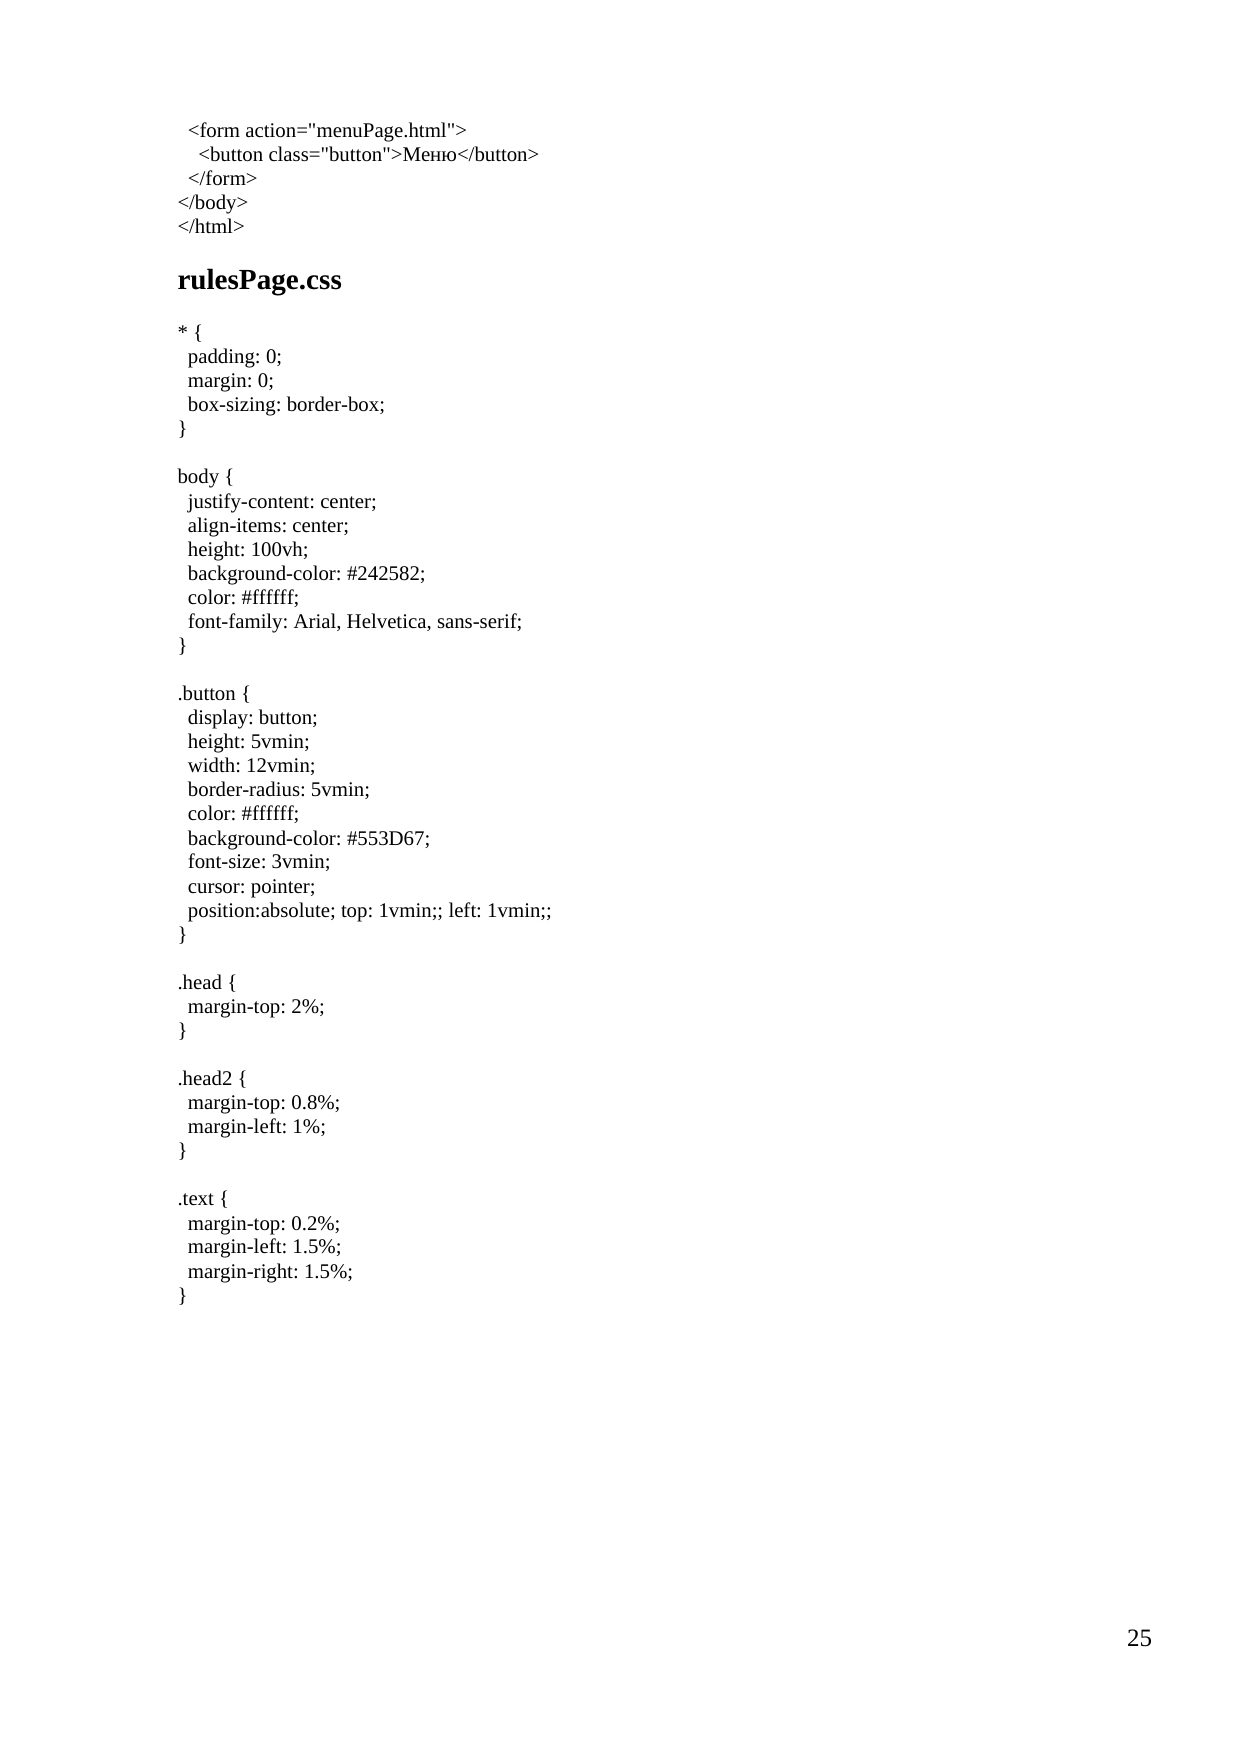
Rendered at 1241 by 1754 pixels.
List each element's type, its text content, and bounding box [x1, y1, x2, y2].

text margin-top: 2%; [177, 994, 1152, 1018]
text <button class="button">Меню</button> [177, 142, 1152, 166]
text } [177, 416, 1152, 440]
text border-radius: 5vmin; [177, 777, 1152, 801]
text .button { [177, 681, 1152, 705]
text } [177, 633, 1152, 657]
text </form> [177, 166, 1152, 190]
text </html> [177, 214, 1152, 238]
text align-items: center; [177, 513, 1152, 537]
text } [177, 922, 1152, 946]
text color: #ffffff; [177, 801, 1152, 825]
text <form action="menuPage.html"> [177, 118, 1152, 142]
text font-family: Arial, Helvetica, sans-serif; [177, 609, 1152, 633]
text position:absolute; top: 1vmin;; left: 1vmin;; [177, 898, 1152, 922]
text display: button; [177, 705, 1152, 729]
text .head { [177, 970, 1152, 994]
text justify-content: center; [177, 488, 1152, 513]
text cursor: pointer; [177, 873, 1152, 898]
text background-color: #242582; [177, 561, 1152, 585]
text } [177, 1018, 1152, 1042]
text margin-left: 1%; [177, 1114, 1152, 1138]
text </body> [177, 190, 1152, 214]
text rulesPage.css [177, 262, 1152, 296]
text margin-left: 1.5%; [177, 1234, 1152, 1258]
text font-size: 3vmin; [177, 849, 1152, 873]
text .head2 { [177, 1066, 1152, 1090]
text box-sizing: border-box; [177, 392, 1152, 416]
text padding: 0; [177, 344, 1152, 368]
text background-color: #553D67; [177, 825, 1152, 849]
text } [177, 1138, 1152, 1162]
text margin-top: 0.8%; [177, 1090, 1152, 1114]
text margin: 0; [177, 368, 1152, 392]
text height: 100vh; [177, 537, 1152, 561]
text .text { [177, 1186, 1152, 1210]
text body { [177, 464, 1152, 488]
text margin-top: 0.2%; [177, 1210, 1152, 1234]
text margin-right: 1.5%; [177, 1258, 1152, 1283]
text height: 5vmin; [177, 729, 1152, 753]
text } [177, 1283, 1152, 1307]
text color: #ffffff; [177, 585, 1152, 609]
text width: 12vmin; [177, 753, 1152, 777]
text * { [177, 320, 1152, 344]
